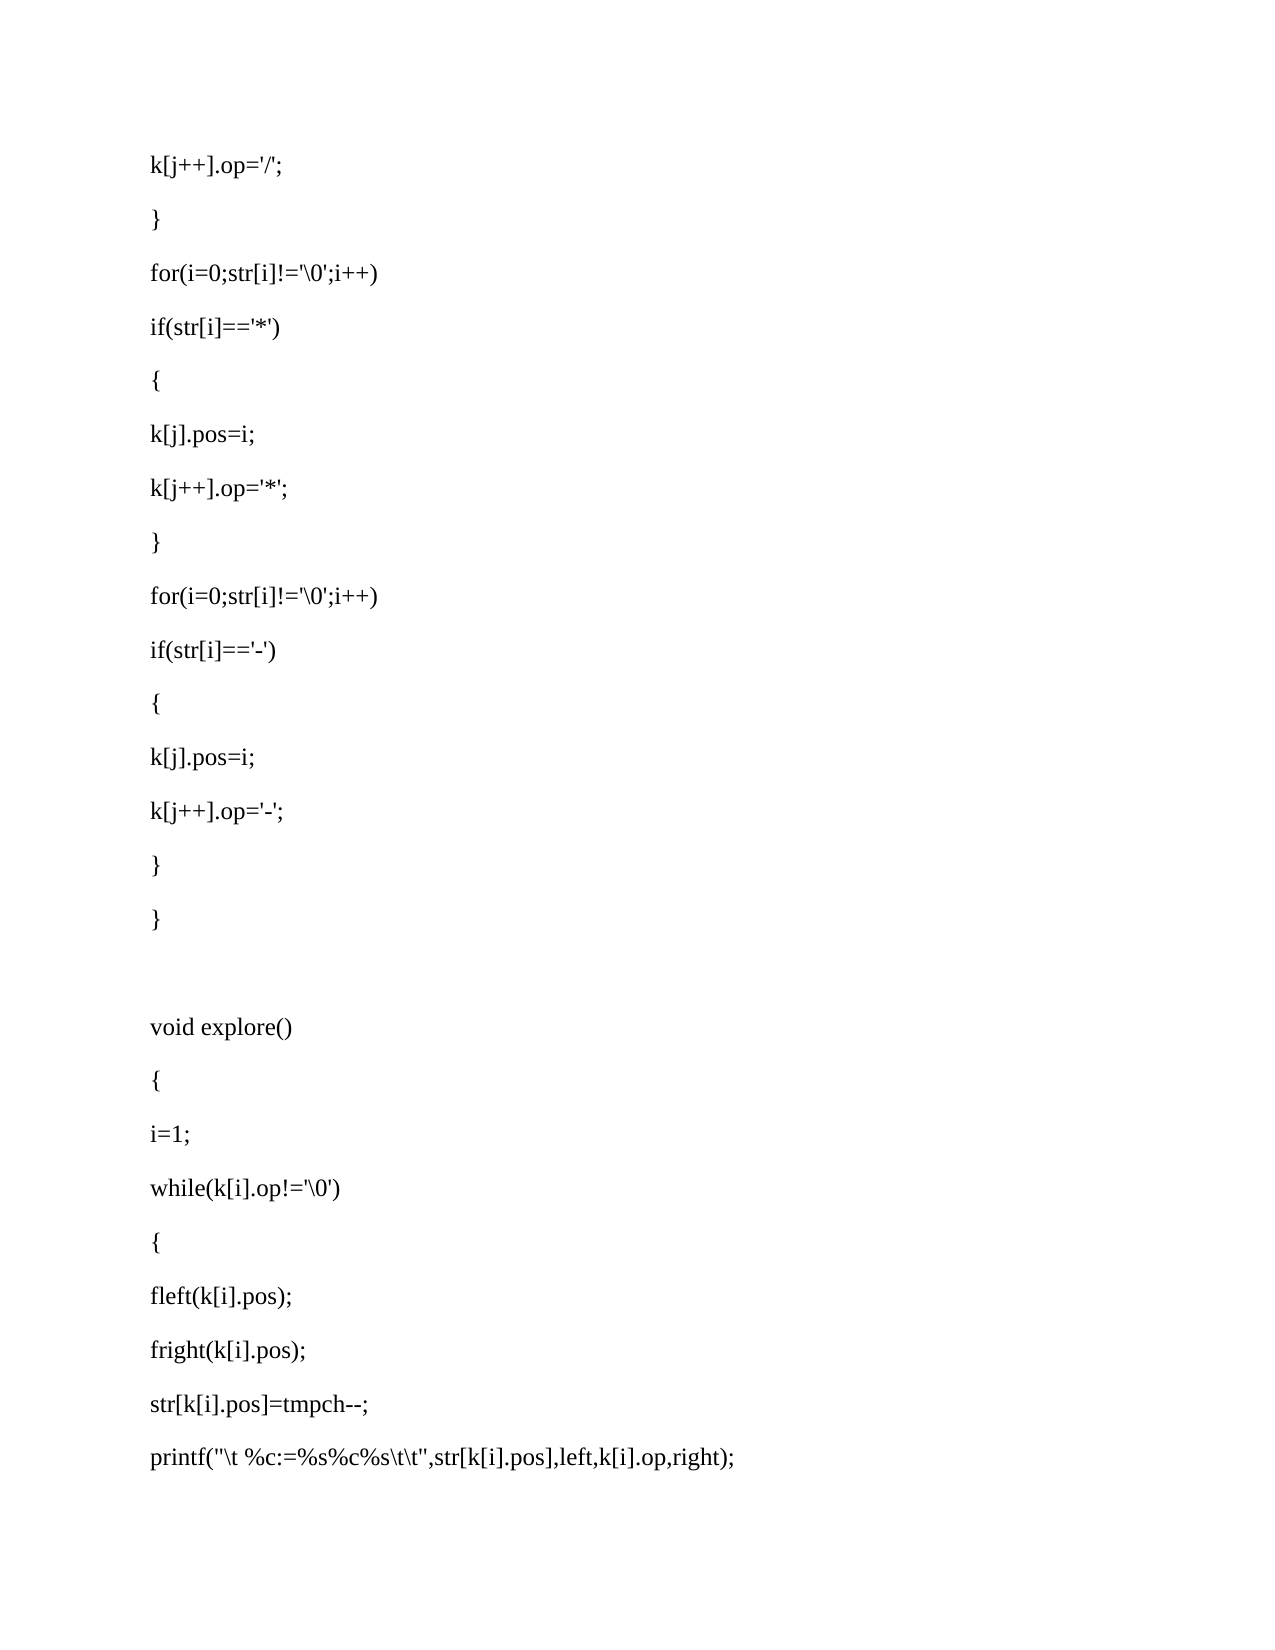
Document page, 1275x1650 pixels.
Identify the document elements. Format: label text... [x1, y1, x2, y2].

text k[j++].op='-'; [150, 796, 1125, 825]
text fright(k[i].pos); [150, 1335, 1125, 1363]
text if(str[i]=='-') [150, 635, 1125, 663]
text fleft(k[i].pos); [150, 1281, 1125, 1310]
text k[j++].op='/'; [150, 150, 1125, 179]
text k[j].pos=i; [150, 742, 1125, 771]
text void explore() [150, 1012, 1125, 1040]
text for(i=0;str[i]!='\0';i++) [150, 258, 1125, 286]
text while(k[i].op!='\0') [150, 1173, 1125, 1202]
text } [150, 204, 1125, 233]
text { [150, 688, 1125, 717]
text { [150, 1227, 1125, 1256]
text i=1; [150, 1119, 1125, 1148]
text if(str[i]=='*') [150, 312, 1125, 340]
text k[j].pos=i; [150, 419, 1125, 448]
text printf("\t %c:=%s%c%s\t\t",str[k[i].pos],left,k[i].op,right); [150, 1442, 1125, 1471]
text for(i=0;str[i]!='\0';i++) [150, 581, 1125, 609]
text str[k[i].pos]=tmpch--; [150, 1389, 1125, 1417]
text { [150, 1066, 1125, 1094]
text k[j++].op='*'; [150, 473, 1125, 502]
text } [150, 850, 1125, 879]
text } [150, 527, 1125, 556]
text { [150, 365, 1125, 394]
text } [150, 904, 1125, 933]
